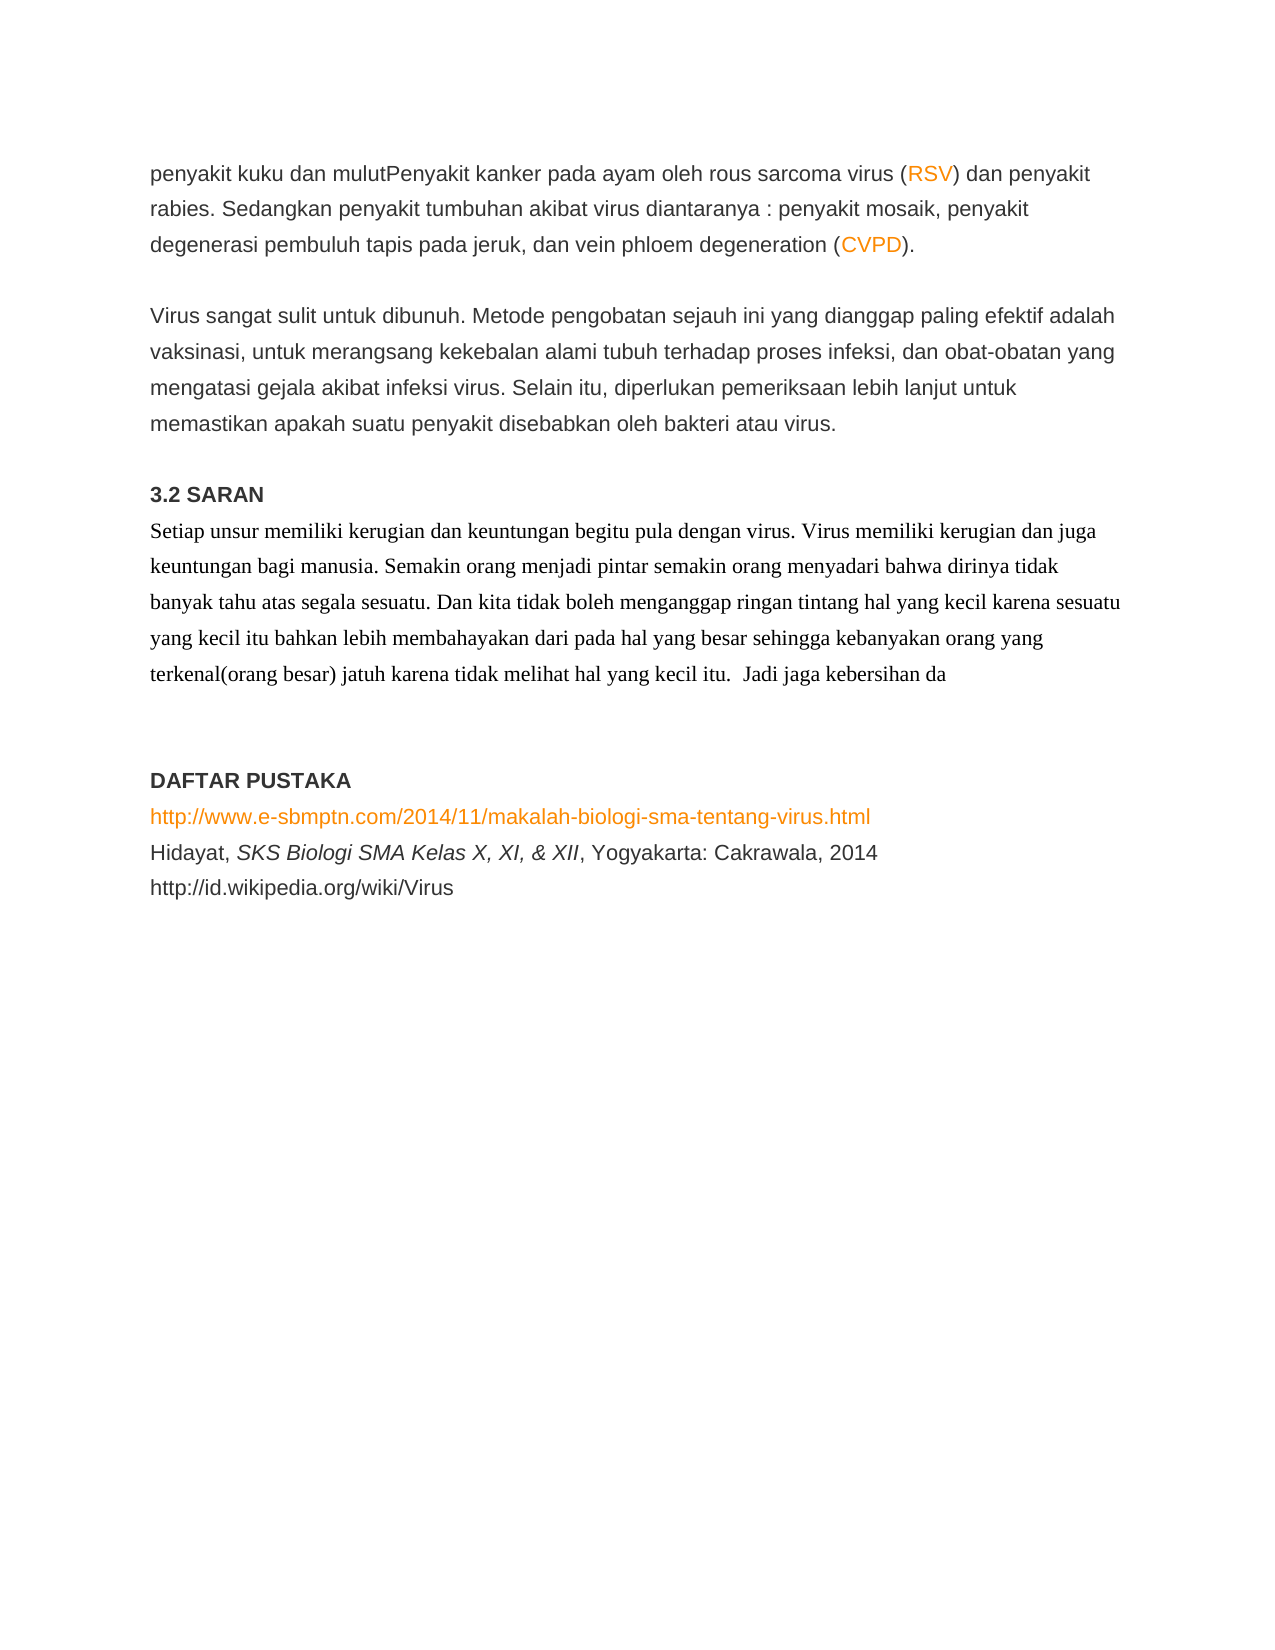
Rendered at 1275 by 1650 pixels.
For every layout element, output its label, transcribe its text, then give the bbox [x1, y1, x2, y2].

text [150, 150, 1125, 686]
text http://id.wikipedia.org/wiki/Virus [150, 864, 1125, 900]
text http://www.e-sbmptn.com/2014/11/makalah-biologi-sma-tentang-virus.html [150, 793, 1125, 829]
text Hidayat, SKS Biologi SMA Kelas X, XI, & XII, Yogyakarta: Cakrawala, 2014 [150, 829, 1125, 864]
text DAFTAR PUSTAKA [150, 757, 1125, 793]
